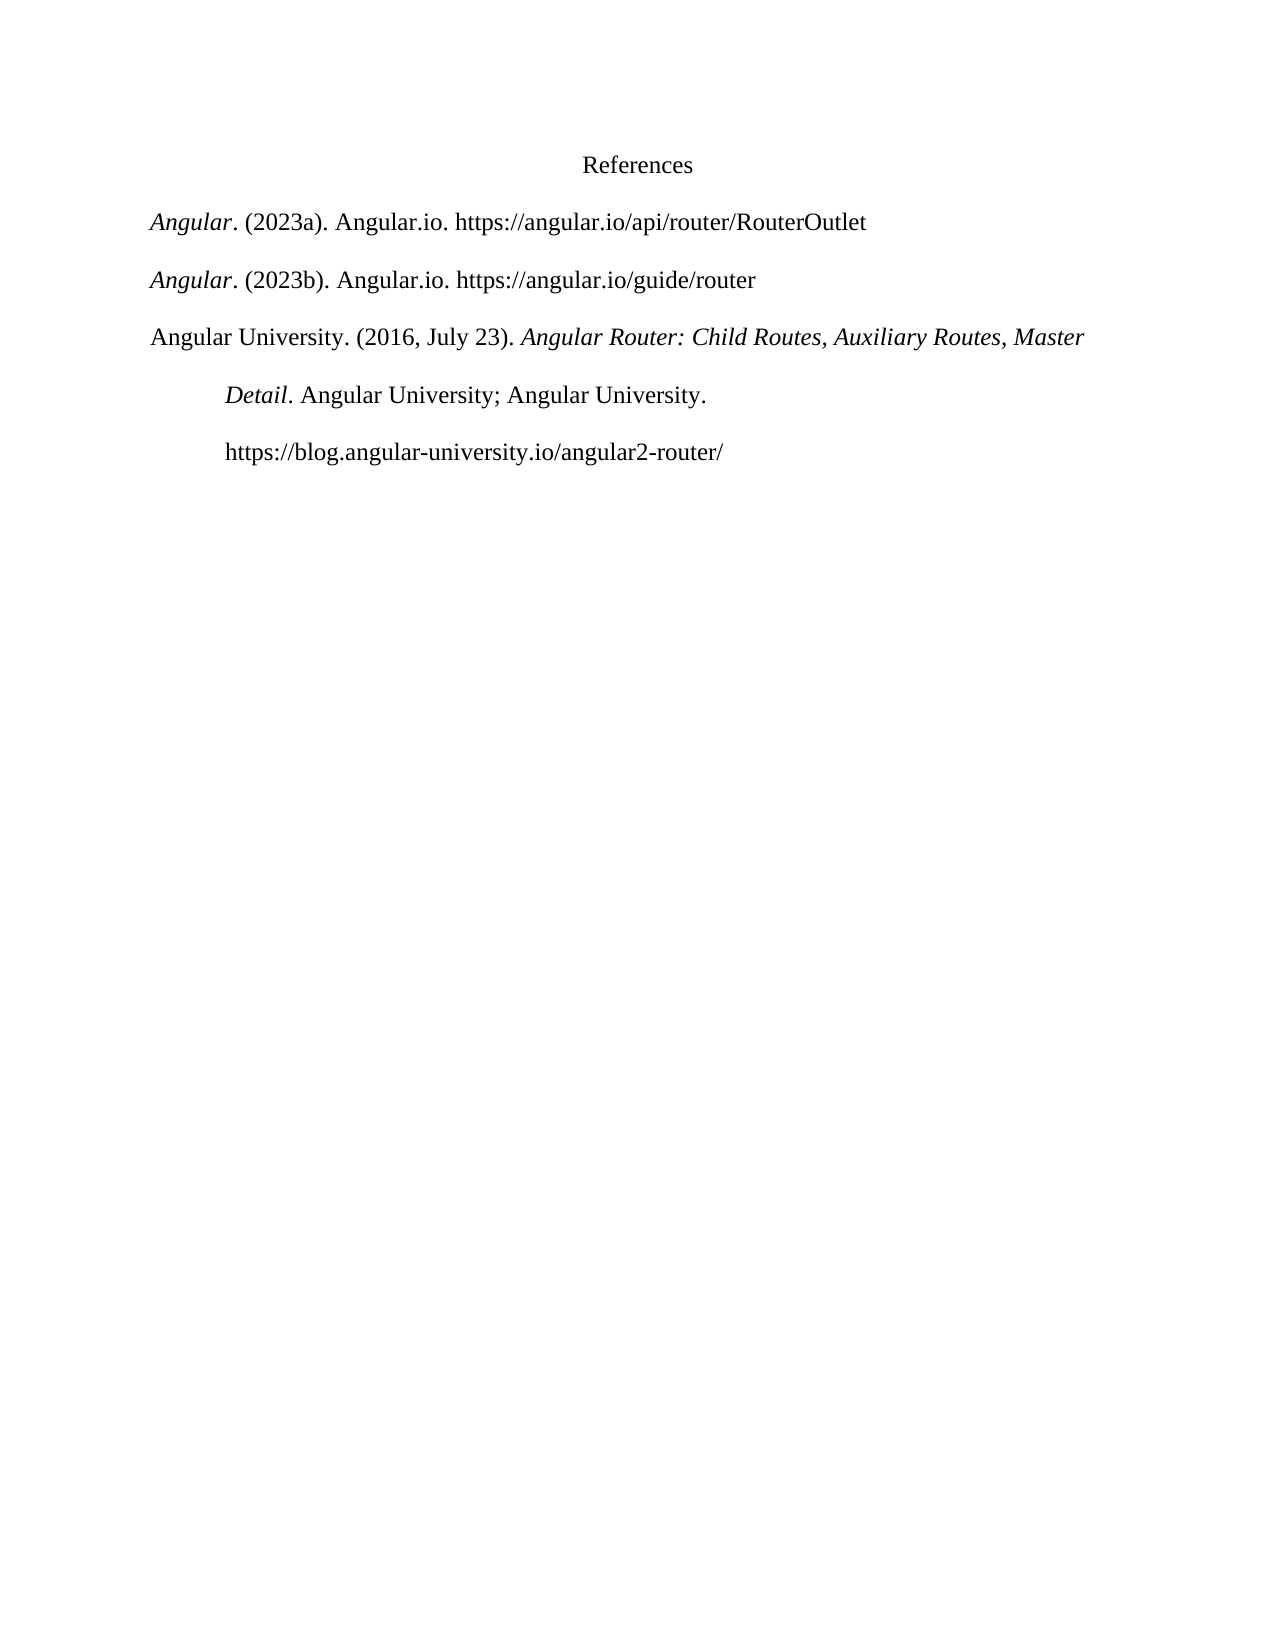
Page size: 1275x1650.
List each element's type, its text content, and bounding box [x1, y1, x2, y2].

text References [150, 150, 1125, 179]
text Angular. (2023b). Angular.io. https://angular.io/guide/router [150, 265, 1125, 294]
text Angular. (2023a). Angular.io. https://angular.io/api/router/RouterOutlet [150, 207, 1125, 236]
text Angular University. (2016, July 23). Angular Router: Child Routes, Auxiliary Routes, Master Detail. Angular University; Angular University. https://blog.angular-university.io/angular2-router/ [150, 322, 1125, 466]
